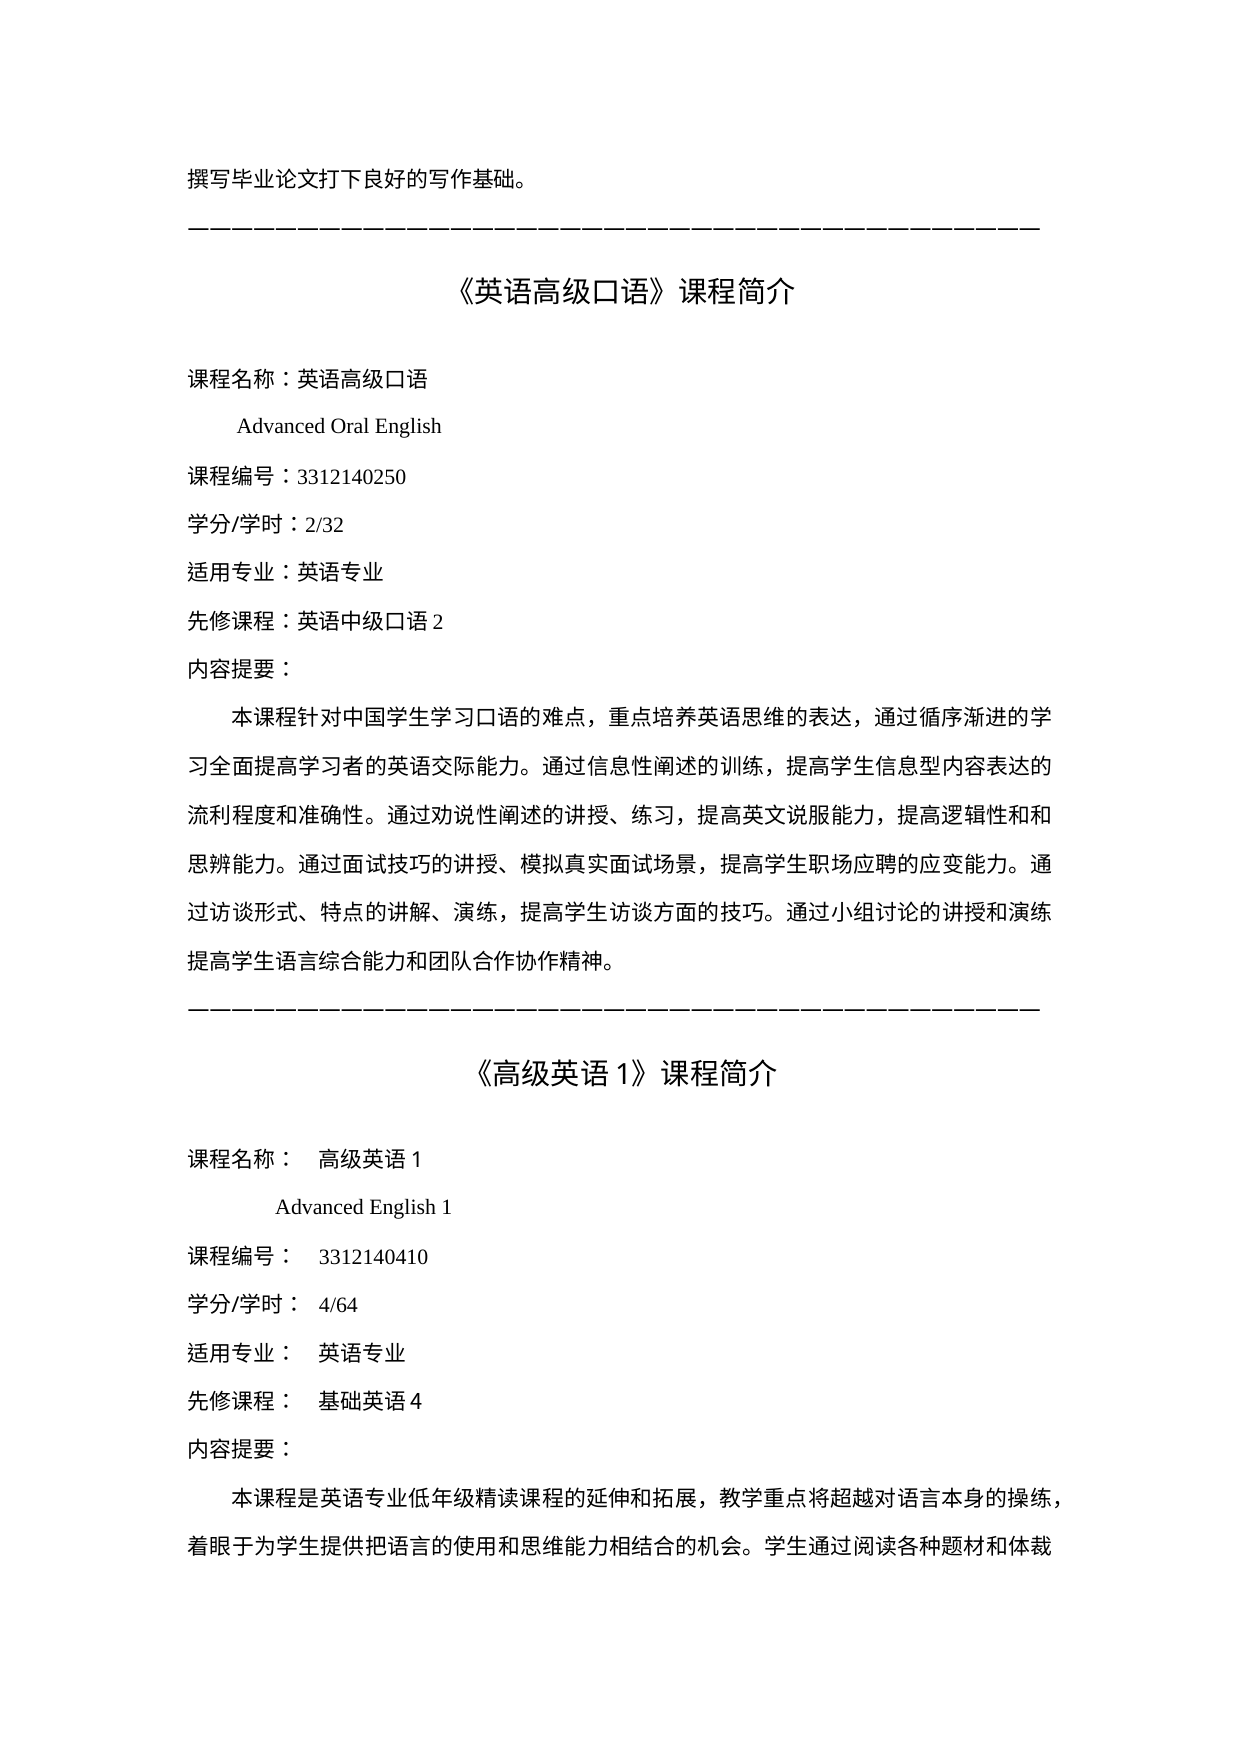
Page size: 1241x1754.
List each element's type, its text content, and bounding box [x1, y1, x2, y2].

text 学分/学时：2/32 [187, 507, 1053, 539]
text 先修课程：英语中级口语2 [187, 603, 1053, 636]
text ——————————————————————————————————————— [187, 992, 1053, 1024]
text 适用专业： 英语专业 [187, 1335, 1053, 1368]
text Advanced Oral English [187, 410, 1053, 442]
text 课程名称：英语高级口语 [187, 362, 1053, 394]
text 课程名称： 高级英语1 [187, 1142, 1053, 1174]
text 《高级英语1》课程简介 [187, 1039, 1053, 1104]
text 本课程针对中国学生学习口语的难点，重点培养英语思维的表达，通过循序渐进的学习全面提高学习者的英语交际能力。通过信息性阐述的训练，提高学生信息型内容表达的流利程度和准确性。通过劝说性阐述的讲授、练习，提高英文说服能力，提高逻辑性和和思辨能力。通过面试技巧的讲授、模拟真实面试场景，提高学生职场应聘的应变能力。通过访谈形式、特点的讲解、演练，提高学生访谈方面的技巧。通过小组讨论的讲授和演练，提高学生语言综合能力和团队合作协作精神。 [187, 700, 1053, 976]
text 课程编号：3312140250 [187, 458, 1053, 491]
text 适用专业：英语专业 [187, 555, 1053, 587]
text 学分/学时： 4/64 [187, 1287, 1053, 1319]
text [187, 1480, 1053, 1561]
text 内容提要： [187, 1432, 1053, 1464]
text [187, 162, 1053, 194]
text 内容提要： [187, 652, 1053, 684]
text ——————————————————————————————————————— [187, 210, 1053, 243]
text 《英语高级口语》课程简介 [187, 258, 1053, 323]
text Advanced English 1 [187, 1190, 1053, 1223]
text 课程编号： 3312140410 [187, 1238, 1053, 1271]
text 先修课程： 基础英语4 [187, 1383, 1053, 1416]
